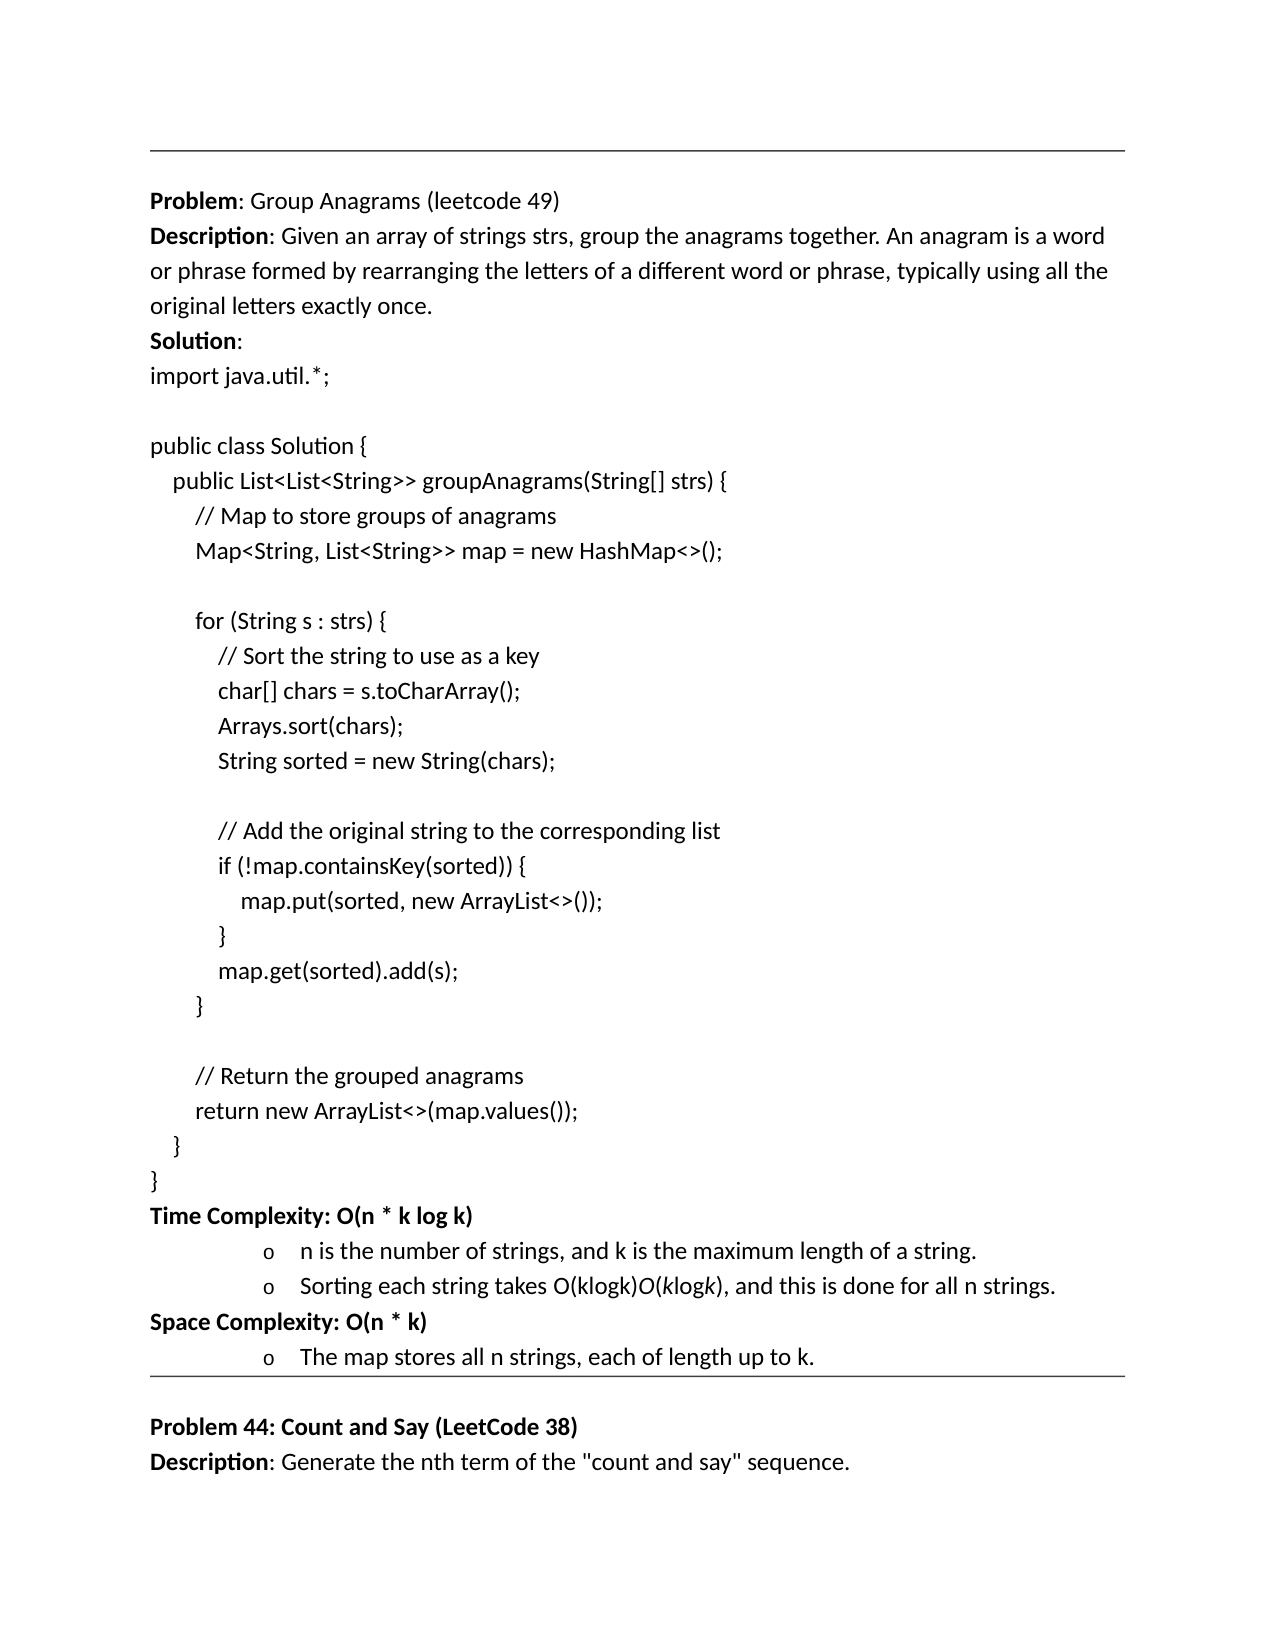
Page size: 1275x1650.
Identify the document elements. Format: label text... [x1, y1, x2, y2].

text // Map to store groups of anagrams [150, 500, 1125, 531]
text String sorted = new String(chars); [150, 745, 1125, 776]
text } [150, 920, 1125, 951]
text // Sort the string to use as a key [150, 640, 1125, 671]
text for (String s : strs) { [150, 605, 1125, 636]
text Description: Generate the nth term of the "count and say" sequence. [150, 1446, 1125, 1476]
text Solution: [150, 325, 1125, 356]
text } [150, 1130, 1125, 1161]
text Arrays.sort(chars); [150, 710, 1125, 741]
text return new ArrayList<>(map.values()); [150, 1095, 1125, 1126]
list n is the number of strings, and k is the maximum length of a string. [262, 1235, 1125, 1266]
text public class Solution { [150, 430, 1125, 461]
text Map<String, List<String>> map = new HashMap<>(); [150, 535, 1125, 566]
text Time Complexity: O(n * k log k) [150, 1200, 1125, 1231]
text // Add the original string to the corresponding list [150, 815, 1125, 846]
text Space Complexity: O(n * k) [150, 1306, 1125, 1336]
text Description: Given an array of strings strs, group the anagrams together. An anagram is a word or phrase formed by rearranging the letters of a different word or phrase, typically using all the original letters exactly once. [150, 220, 1125, 321]
text public List<List<String>> groupAnagrams(String[] strs) { [150, 465, 1125, 496]
text Problem: Group Anagrams (leetcode 49) [150, 185, 1125, 216]
text Problem 44: Count and Say (LeetCode 38) [150, 1411, 1125, 1441]
text map.put(sorted, new ArrayList<>()); [150, 885, 1125, 916]
text import java.util.*; [150, 360, 1125, 391]
text map.get(sorted).add(s); [150, 955, 1125, 986]
text if (!map.containsKey(sorted)) { [150, 850, 1125, 881]
text char[] chars = s.toCharArray(); [150, 675, 1125, 706]
text } [150, 990, 1125, 1021]
list The map stores all n strings, each of length up to k. [262, 1341, 1125, 1371]
text } [150, 1165, 1125, 1196]
list Sorting each string takes O(klog⁡k)O(klogk), and this is done for all n strings. [262, 1270, 1125, 1301]
text // Return the grouped anagrams [150, 1060, 1125, 1091]
